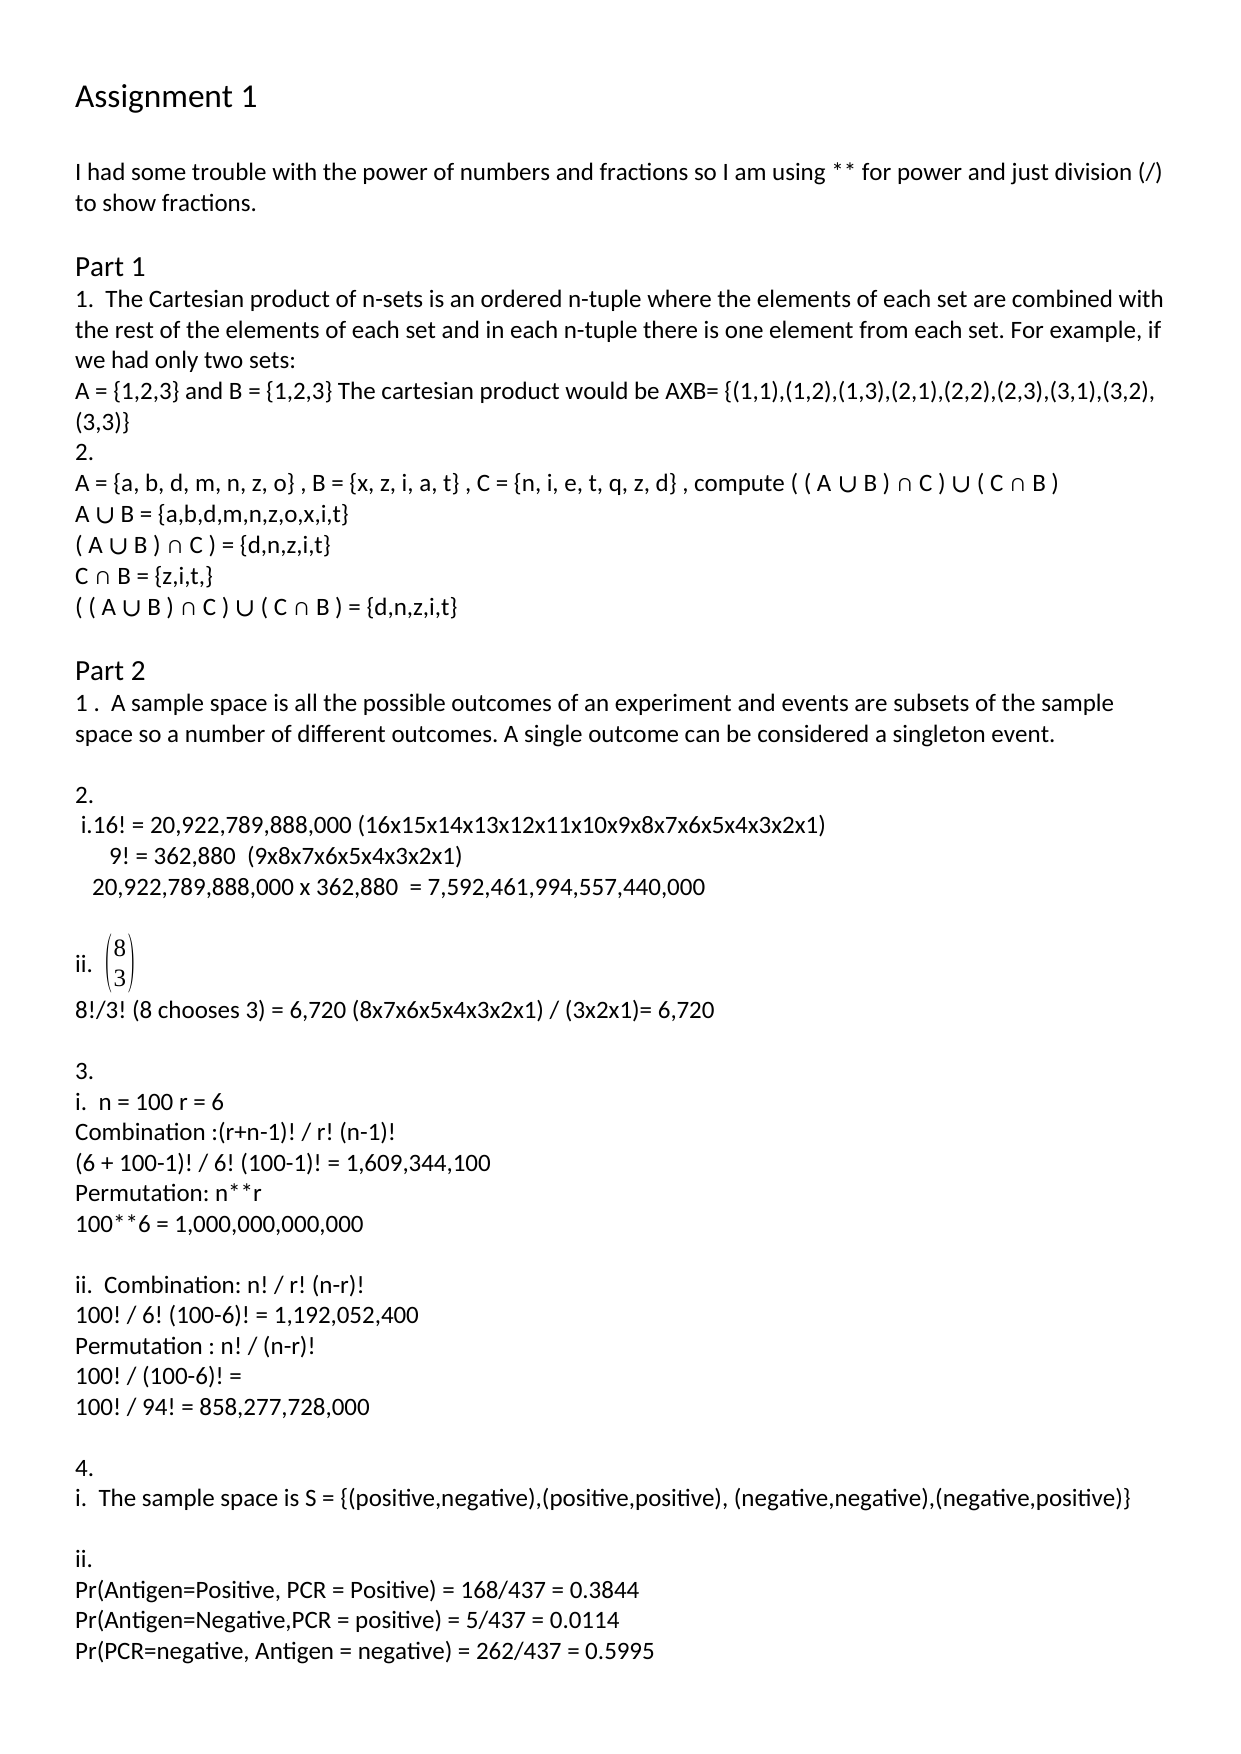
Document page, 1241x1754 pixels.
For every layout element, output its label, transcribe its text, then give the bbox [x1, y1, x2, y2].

text I had some trouble with the power of numbers and fractions so I am using ** for power and just division (/) to show fractions. [75, 156, 1165, 217]
text 4. [75, 1452, 1165, 1482]
text 100! / (100-6)! = [75, 1360, 1165, 1391]
text 20,922,789,888,000 x 362,880 = 7,592,461,994,557,440,000 [75, 871, 1165, 901]
text C ∩ B = {z,i,t,} [75, 560, 1165, 590]
text Permutation : n! / (n-r)! [75, 1330, 1165, 1360]
text ii. [75, 932, 1165, 994]
text 100! / 6! (100-6)! = 1,192,052,400 [75, 1299, 1165, 1330]
text Pr(PCR=negative, Antigen = negative) = 262/437 = 0.5995 [75, 1635, 1165, 1666]
text Part 2 [75, 652, 1165, 688]
text Pr(Antigen=Negative,PCR = positive) = 5/437 = 0.0114 [75, 1604, 1165, 1635]
text 9! = 362,880 (9x8x7x6x5x4x3x2x1) [75, 840, 1165, 871]
text Permutation: n**r [75, 1177, 1165, 1208]
text ( A ∪ B ) ∩ C ) = {d,n,z,i,t} [75, 529, 1165, 560]
text 2. [75, 436, 1165, 467]
text i. The sample space is S = {(positive,negative),(positive,positive), (negative,negative),(negative,positive)} [75, 1482, 1165, 1513]
text A = {1,2,3} and B = {1,2,3} The cartesian product would be AXB= {(1,1),(1,2),(1,3),(2,1),(2,2),(2,3),(3,1),(3,2),(3,3)} [75, 375, 1165, 436]
text ii. [75, 1543, 1165, 1574]
text ( ( A ∪ B ) ∩ C ) ∪ ( C ∩ B ) = {d,n,z,i,t} [75, 590, 1165, 621]
text Pr(Antigen=Positive, PCR = Positive) = 168/437 = 0.3844 [75, 1574, 1165, 1604]
text A = {a, b, d, m, n, z, o} , B = {x, z, i, a, t} , C = {n, i, e, t, q, z, d} , compute ( ( A ∪ B ) ∩ C ) ∪ ( C ∩ B ) [75, 467, 1165, 498]
text Combination :(r+n-1)! / r! (n-1)! [75, 1116, 1165, 1147]
text 3. [75, 1055, 1165, 1086]
text 2. [75, 779, 1165, 810]
text i.16! = 20,922,789,888,000 (16x15x14x13x12x11x10x9x8x7x6x5x4x3x2x1) [75, 810, 1165, 840]
text 8!/3! (8 chooses 3) = 6,720 (8x7x6x5x4x3x2x1) / (3x2x1)= 6,720 [75, 994, 1165, 1025]
text 1 . A sample space is all the possible outcomes of an experiment and events are subsets of the sample space so a number of different outcomes. A single outcome can be considered a singleton event. [75, 688, 1165, 749]
text Assignment 1 [75, 75, 1165, 116]
text i. n = 100 r = 6 [75, 1086, 1165, 1116]
text 1. The Cartesian product of n-sets is an ordered n-tuple where the elements of each set are combined with the rest of the elements of each set and in each n-tuple there is one element from each set. For example, if we had only two sets: [75, 284, 1165, 375]
text Part 1 [75, 248, 1165, 284]
text (6 + 100-1)! / 6! (100-1)! = 1,609,344,100 [75, 1147, 1165, 1177]
text ii. Combination: n! / r! (n-r)! [75, 1269, 1165, 1299]
text A ∪ B = {a,b,d,m,n,z,o,x,i,t} [75, 498, 1165, 529]
text 100**6 = 1,000,000,000,000 [75, 1208, 1165, 1238]
text 100! / 94! = 858,277,728,000 [75, 1391, 1165, 1421]
